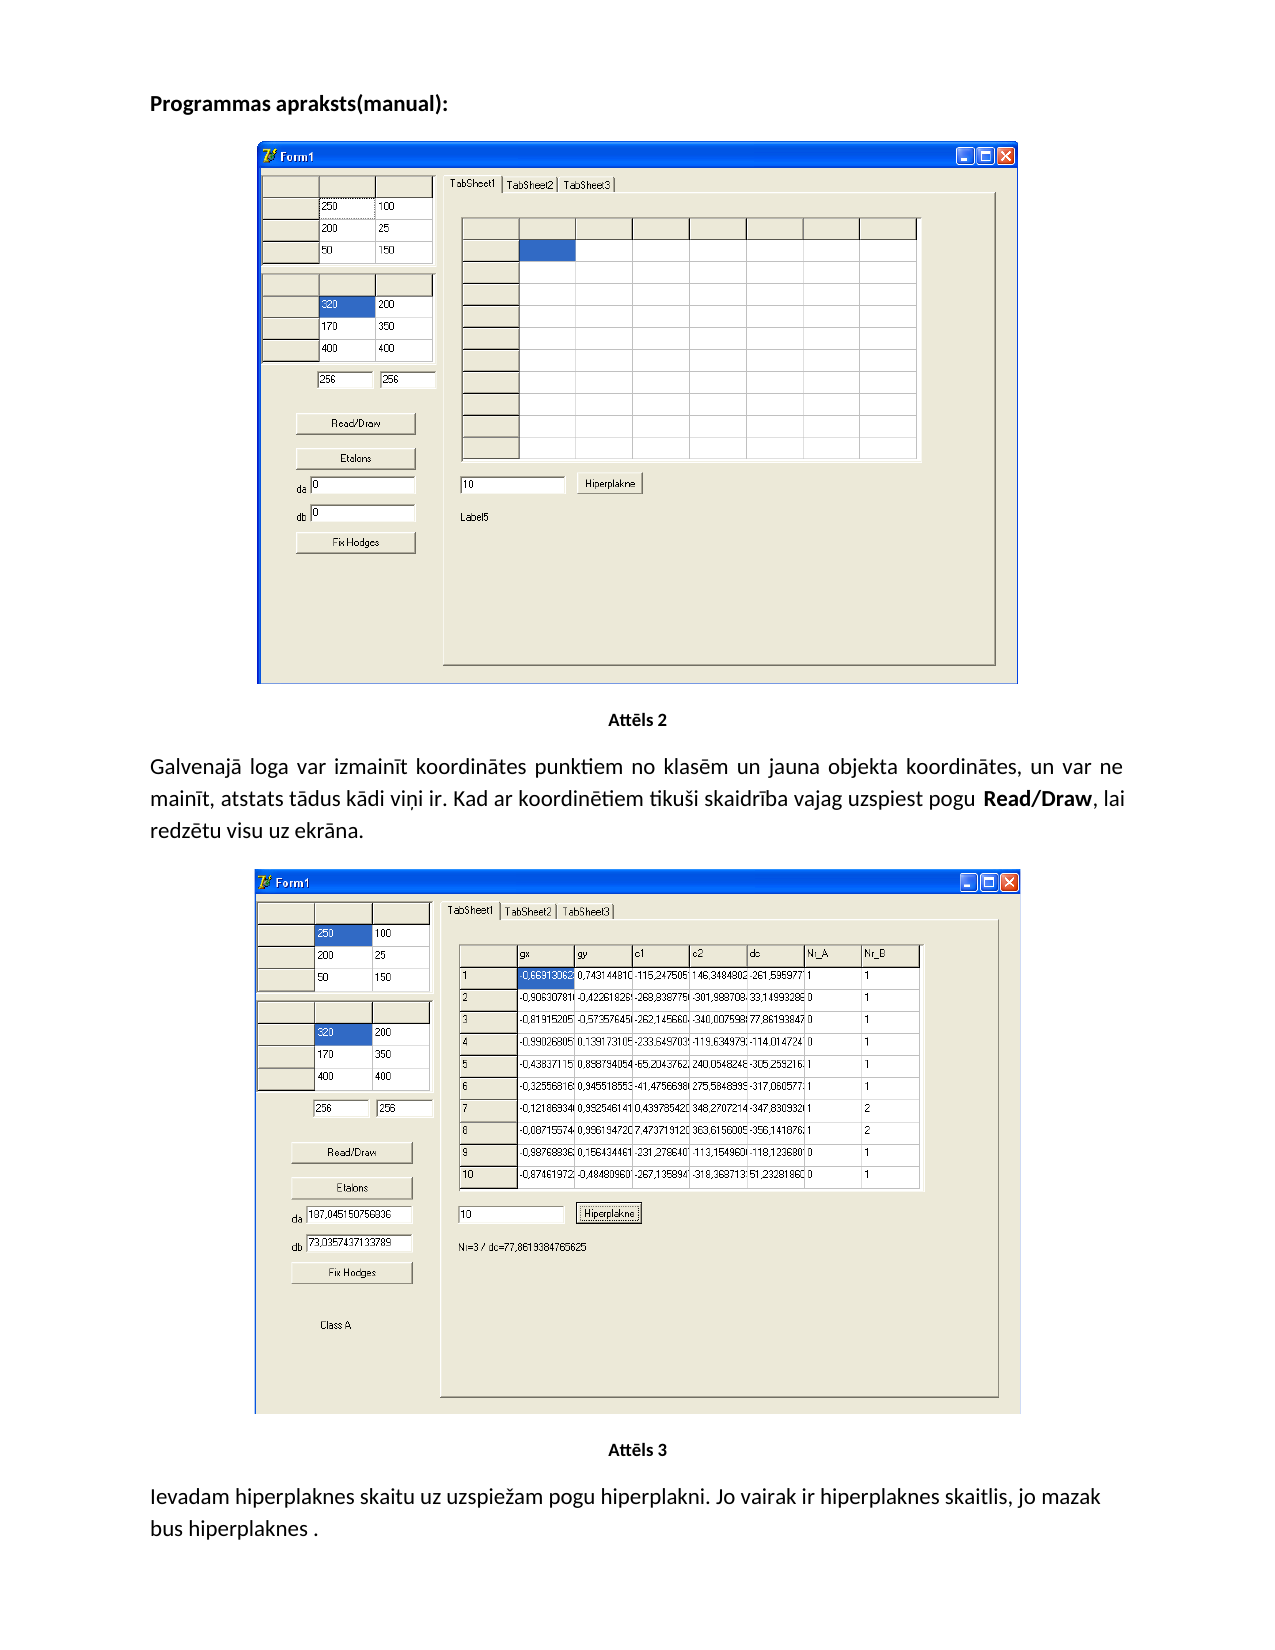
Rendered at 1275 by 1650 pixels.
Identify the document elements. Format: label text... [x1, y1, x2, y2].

text Galvenajā loga var izmainīt koordinātes punktiem no klasēm un jauna objekta koordinātes, un var ne mainīt, atstats tādus kādi viņi ir. Kad ar koordinētiem tikuši skaidrība vajag uzspiest pogu Read/Draw, lai redzētu visu uz ekrāna. [150, 752, 1125, 844]
text Attēls 2 [150, 708, 1125, 731]
text Programmas apraksts(manual): [150, 89, 1125, 117]
picture [257, 141, 1018, 684]
picture [254, 869, 1021, 1414]
text Ievadam hiperplaknes skaitu uz uzspiežam pogu hiperplakni. Jo vairak ir hiperplaknes skaitlis, jo mazak bus hiperplaknes . [150, 1482, 1125, 1542]
text Attēls 3 [150, 1438, 1125, 1461]
